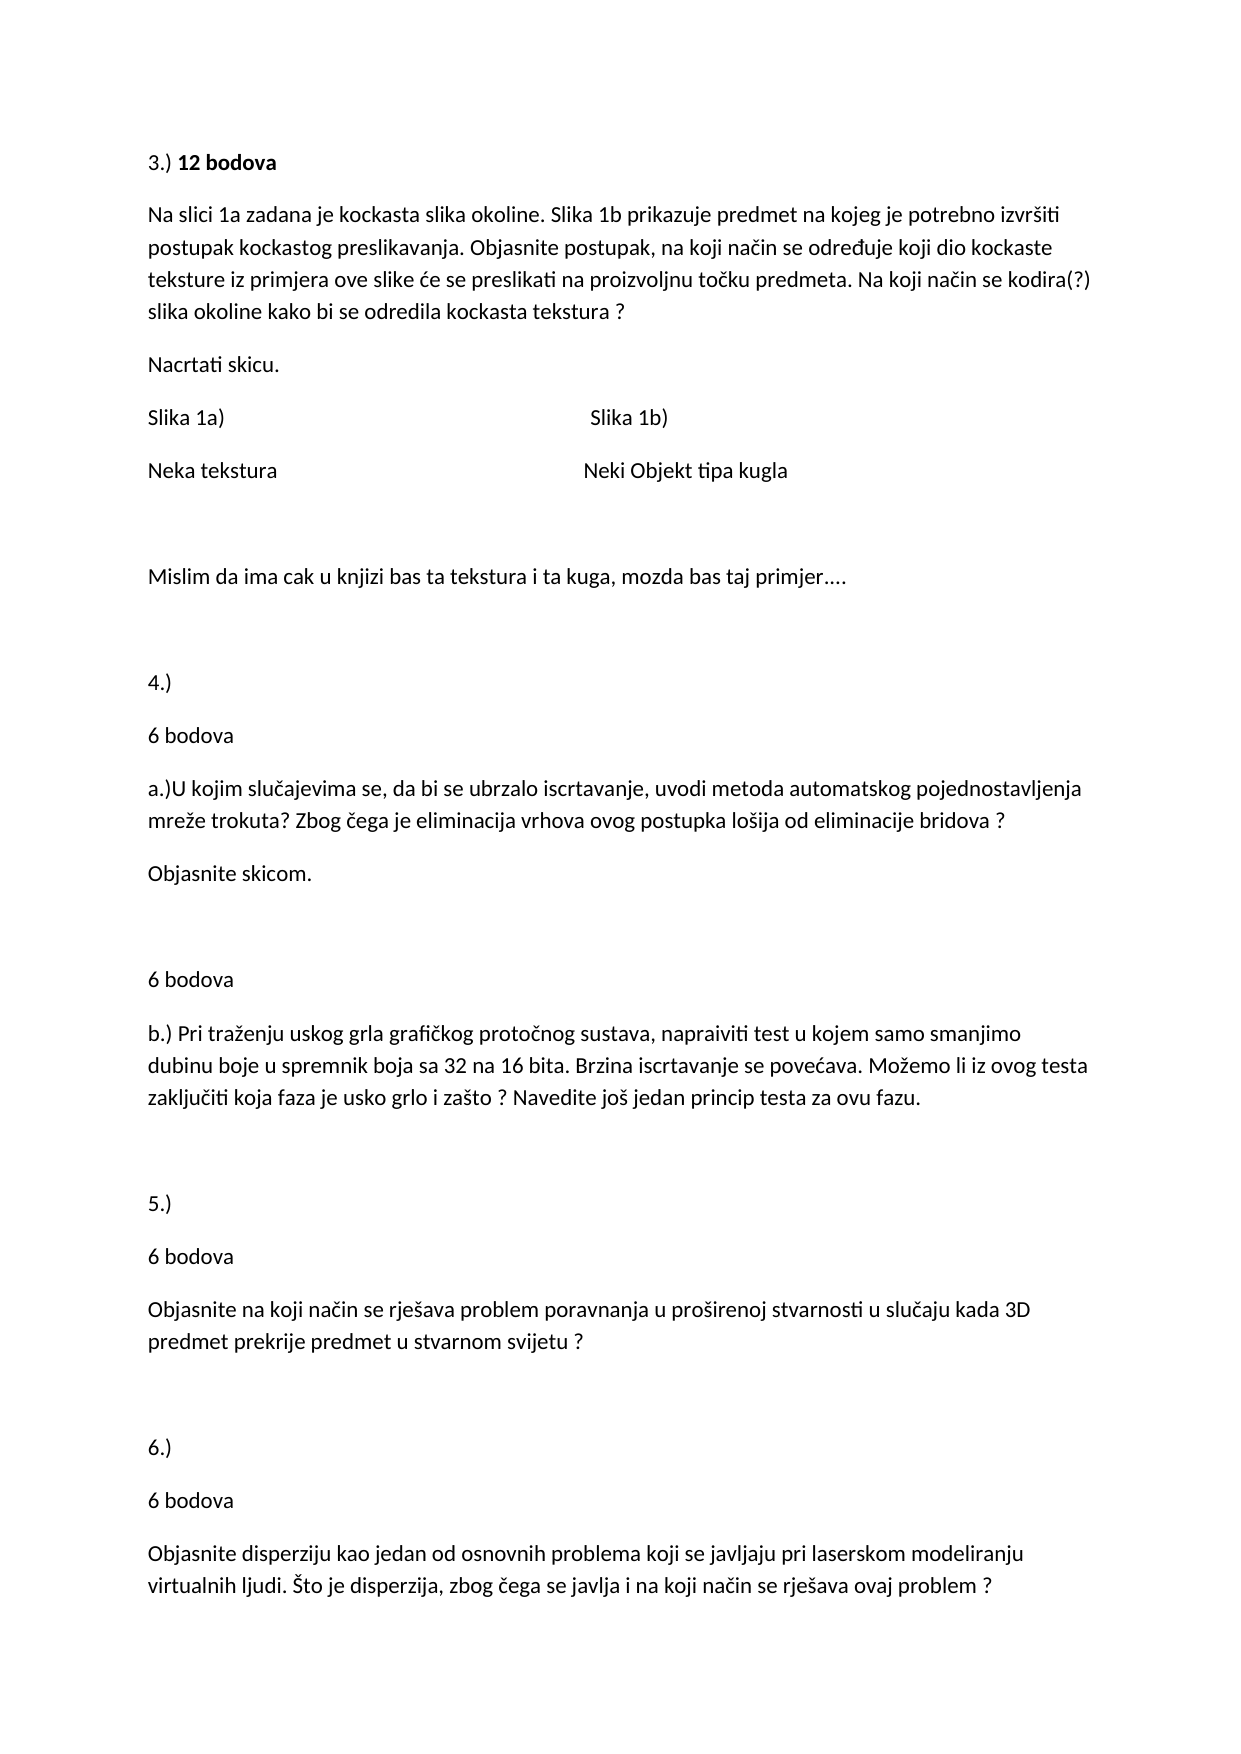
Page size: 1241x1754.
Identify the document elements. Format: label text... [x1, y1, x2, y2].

text Na slici 1a zadana je kockasta slika okoline. Slika 1b prikazuje predmet na kojeg je potrebno izvršiti postupak kockastog preslikavanja. Objasnite postupak, na koji način se određuje koji dio kockaste teksture iz primjera ove slike će se preslikati na proizvoljnu točku predmeta. Na koji način se kodira(?) slika okoline kako bi se odredila kockasta tekstura ? [148, 201, 1093, 325]
text 6 bodova [148, 1486, 1093, 1514]
text Nacrtati skicu. [148, 350, 1093, 378]
text 6 bodova [148, 966, 1093, 994]
text 6 bodova [148, 1242, 1093, 1270]
text b.) Pri traženju uskog grla grafičkog protočnog sustava, napraiviti test u kojem samo smanjimo dubinu boje u spremnik boja sa 32 na 16 bita. Brzina iscrtavanje se povećava. Možemo li iz ovog testa zaključiti koja faza je usko grlo i zašto ? Navedite još jedan princip testa za ovu fazu. [148, 1019, 1093, 1111]
text 5.) [148, 1189, 1093, 1217]
text 6.) [148, 1433, 1093, 1461]
text Neka tekstura Neki Objekt tipa kugla [148, 456, 1093, 484]
text Objasnite disperziju kao jedan od osnovnih problema koji se javljaju pri laserskom modeliranju virtualnih ljudi. Što je disperzija, zbog čega se javlja i na koji način se rješava ovaj problem ? [148, 1539, 1093, 1599]
text a.)U kojim slučajevima se, da bi se ubrzalo iscrtavanje, uvodi metoda automatskog pojednostavljenja mreže trokuta? Zbog čega je eliminacija vrhova ovog postupka lošija od eliminacije bridova ? [148, 774, 1093, 834]
text 6 bodova [148, 721, 1093, 749]
text 4.) [148, 668, 1093, 696]
text Objasnite skicom. [148, 859, 1093, 888]
text Mislim da ima cak u knjizi bas ta tekstura i ta kuga, mozda bas taj primjer.... [148, 562, 1093, 590]
text 3.) 12 bodova [148, 148, 1093, 176]
text Slika 1a) Slika 1b) [148, 403, 1093, 431]
text Objasnite na koji način se rješava problem poravnanja u proširenoj stvarnosti u slučaju kada 3D predmet prekrije predmet u stvarnom svijetu ? [148, 1295, 1093, 1355]
